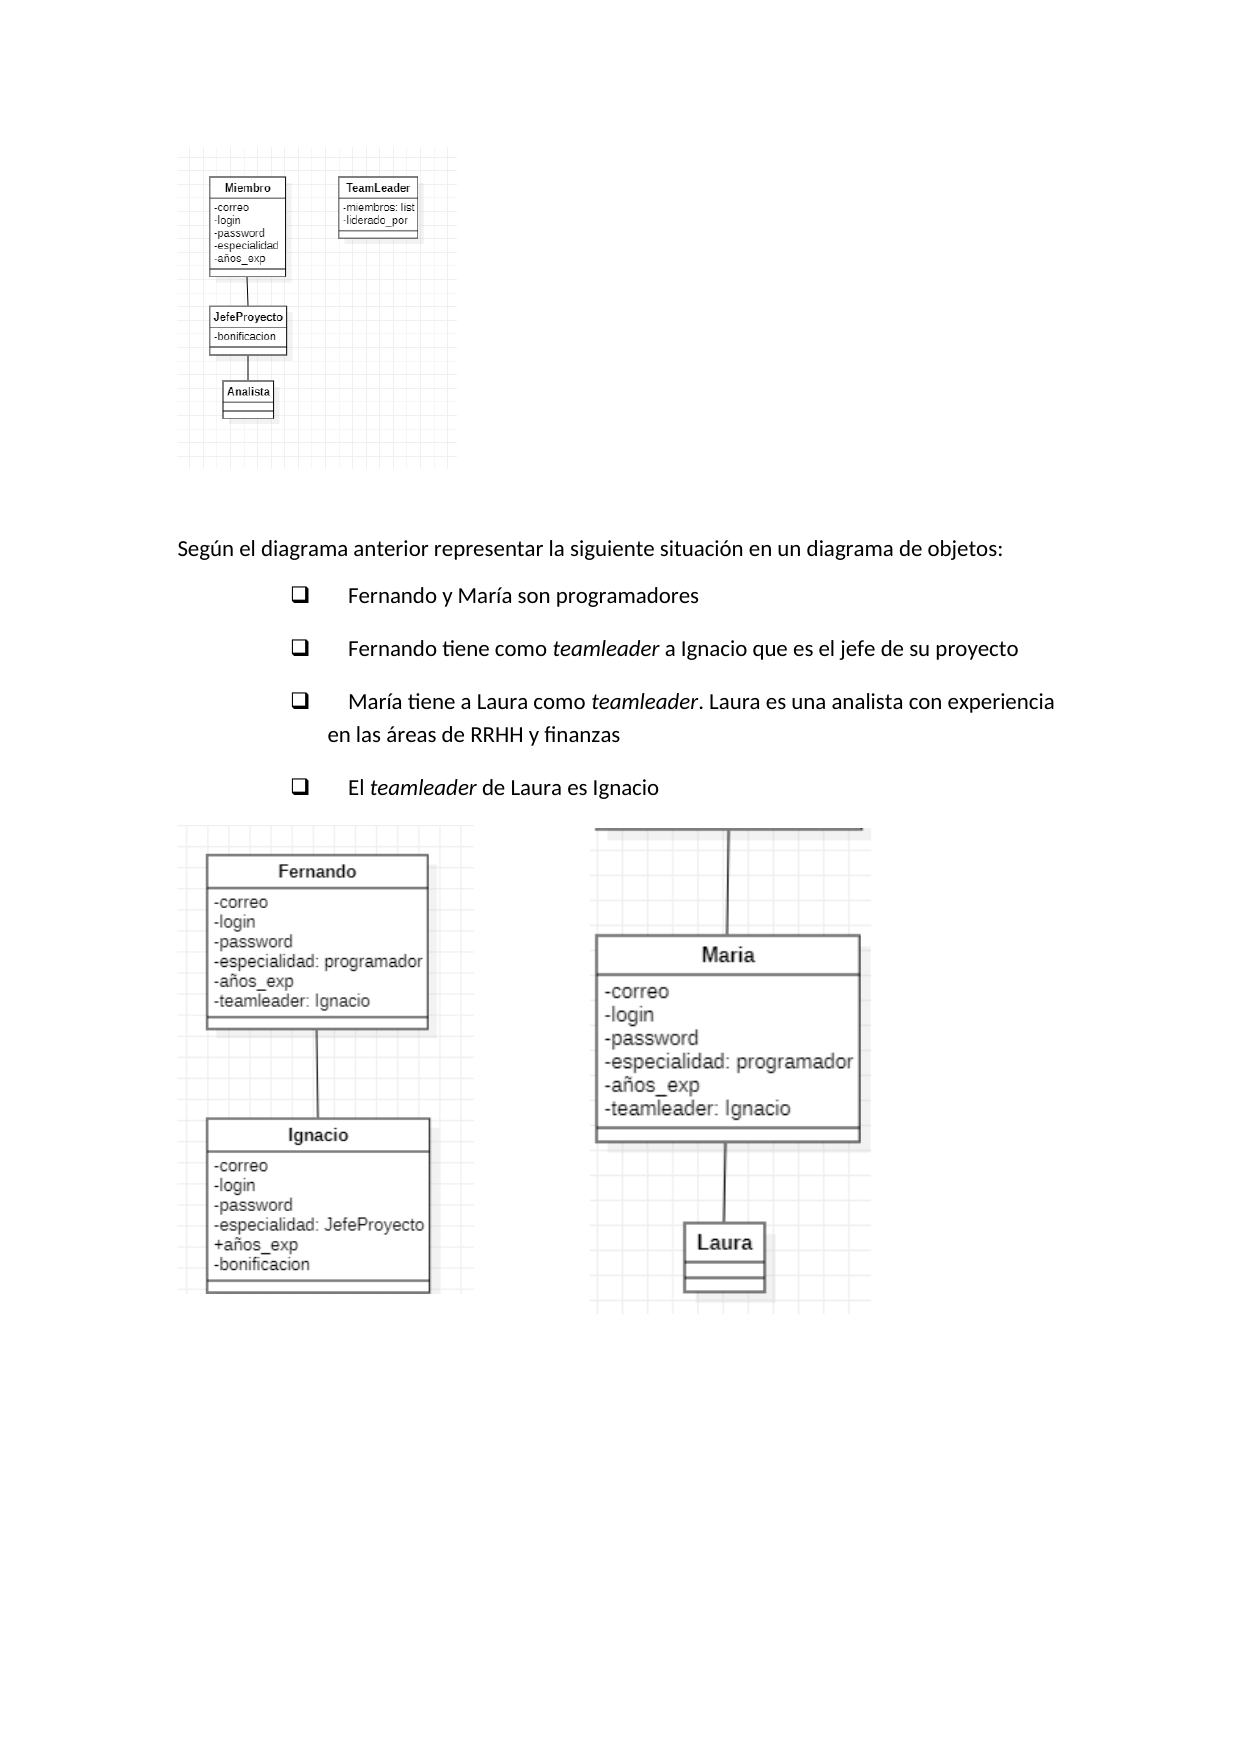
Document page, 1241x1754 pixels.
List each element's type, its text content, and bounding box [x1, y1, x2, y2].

picture [589, 828, 872, 1314]
list Fernando tiene como teamleader a Ignacio que es el jefe de su proyecto [290, 634, 1063, 662]
picture [177, 147, 457, 469]
text Según el diagrama anterior representar la siguiente situación en un diagrama de objetos: [177, 534, 1063, 563]
list Fernando y María son programadores [290, 581, 1063, 609]
list María tiene a Laura como teamleader. Laura es una analista con experiencia en las áreas de RRHH y finanzas [290, 687, 1063, 748]
list El teamleader de Laura es Ignacio [290, 773, 1063, 801]
picture [177, 825, 474, 1294]
